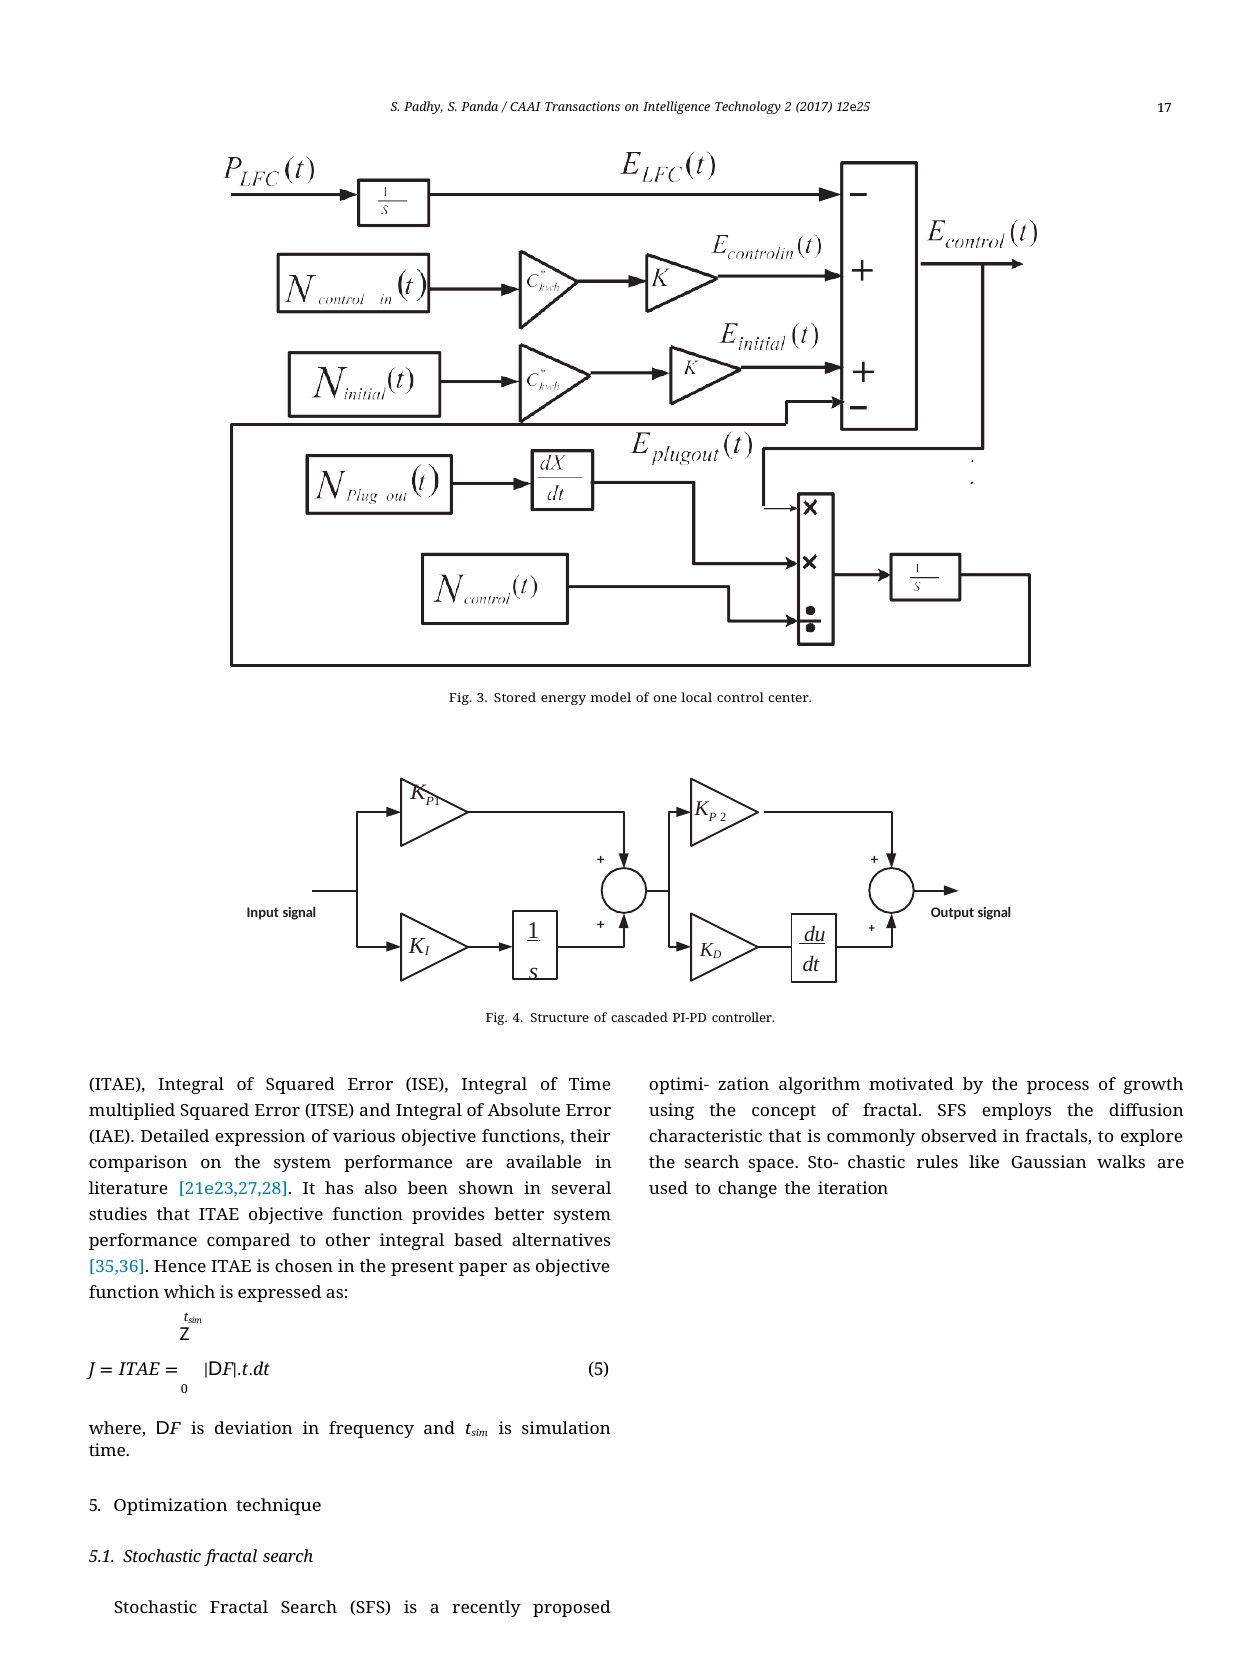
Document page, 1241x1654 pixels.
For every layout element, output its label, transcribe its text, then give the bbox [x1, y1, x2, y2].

list Stochastic fractal search [88, 1544, 612, 1567]
text Fig. 4. Structure of cascaded PI-PD controller. [96, 1009, 1164, 1026]
text + [478, 851, 724, 868]
text du + [798, 920, 879, 947]
text Input signal [246, 904, 429, 922]
text (ITAE), Integral of Squared Error (ISE), Integral of Time multiplied Squared Error (ITSE) and Integral of Absolute Error (IAE). Detailed expression of various objective functions, their comparison on the system performance are available in literature [21e23,27,28]. It has also been shown in several studies that ITAE objective function provides better system performance compared to other integral based alternatives [35,36]. Hence ITAE is chosen in the present paper as objective function which is expressed as: [88, 1073, 612, 1304]
text KP1 [56, 779, 441, 810]
text + [728, 851, 879, 868]
text KP 2 [445, 796, 976, 826]
text Stochastic Fractal Search (SFS) is a recently proposed optimi- zation algorithm motivated by the process of growth using the concept of fractal. SFS employs the diffusion characteristic that is commonly observed in fractals, to explore the search space. Sto- chastic rules like Gaussian walks are used to change the iteration [649, 1073, 1184, 1199]
text KI [56, 932, 429, 958]
picture [222, 151, 1037, 668]
text + [478, 915, 724, 933]
text Output signal [931, 904, 1184, 922]
list Optimization technique [88, 1493, 612, 1516]
text s KD [528, 934, 724, 985]
text Fig. 3. Stored energy model of one local control center. [96, 689, 1164, 706]
text J = ITAE = |DF|.t.dt (5) [88, 1325, 612, 1388]
text where, DF is deviation in frequency and tsim is simulation time. [88, 1416, 612, 1462]
text dt [802, 951, 879, 976]
